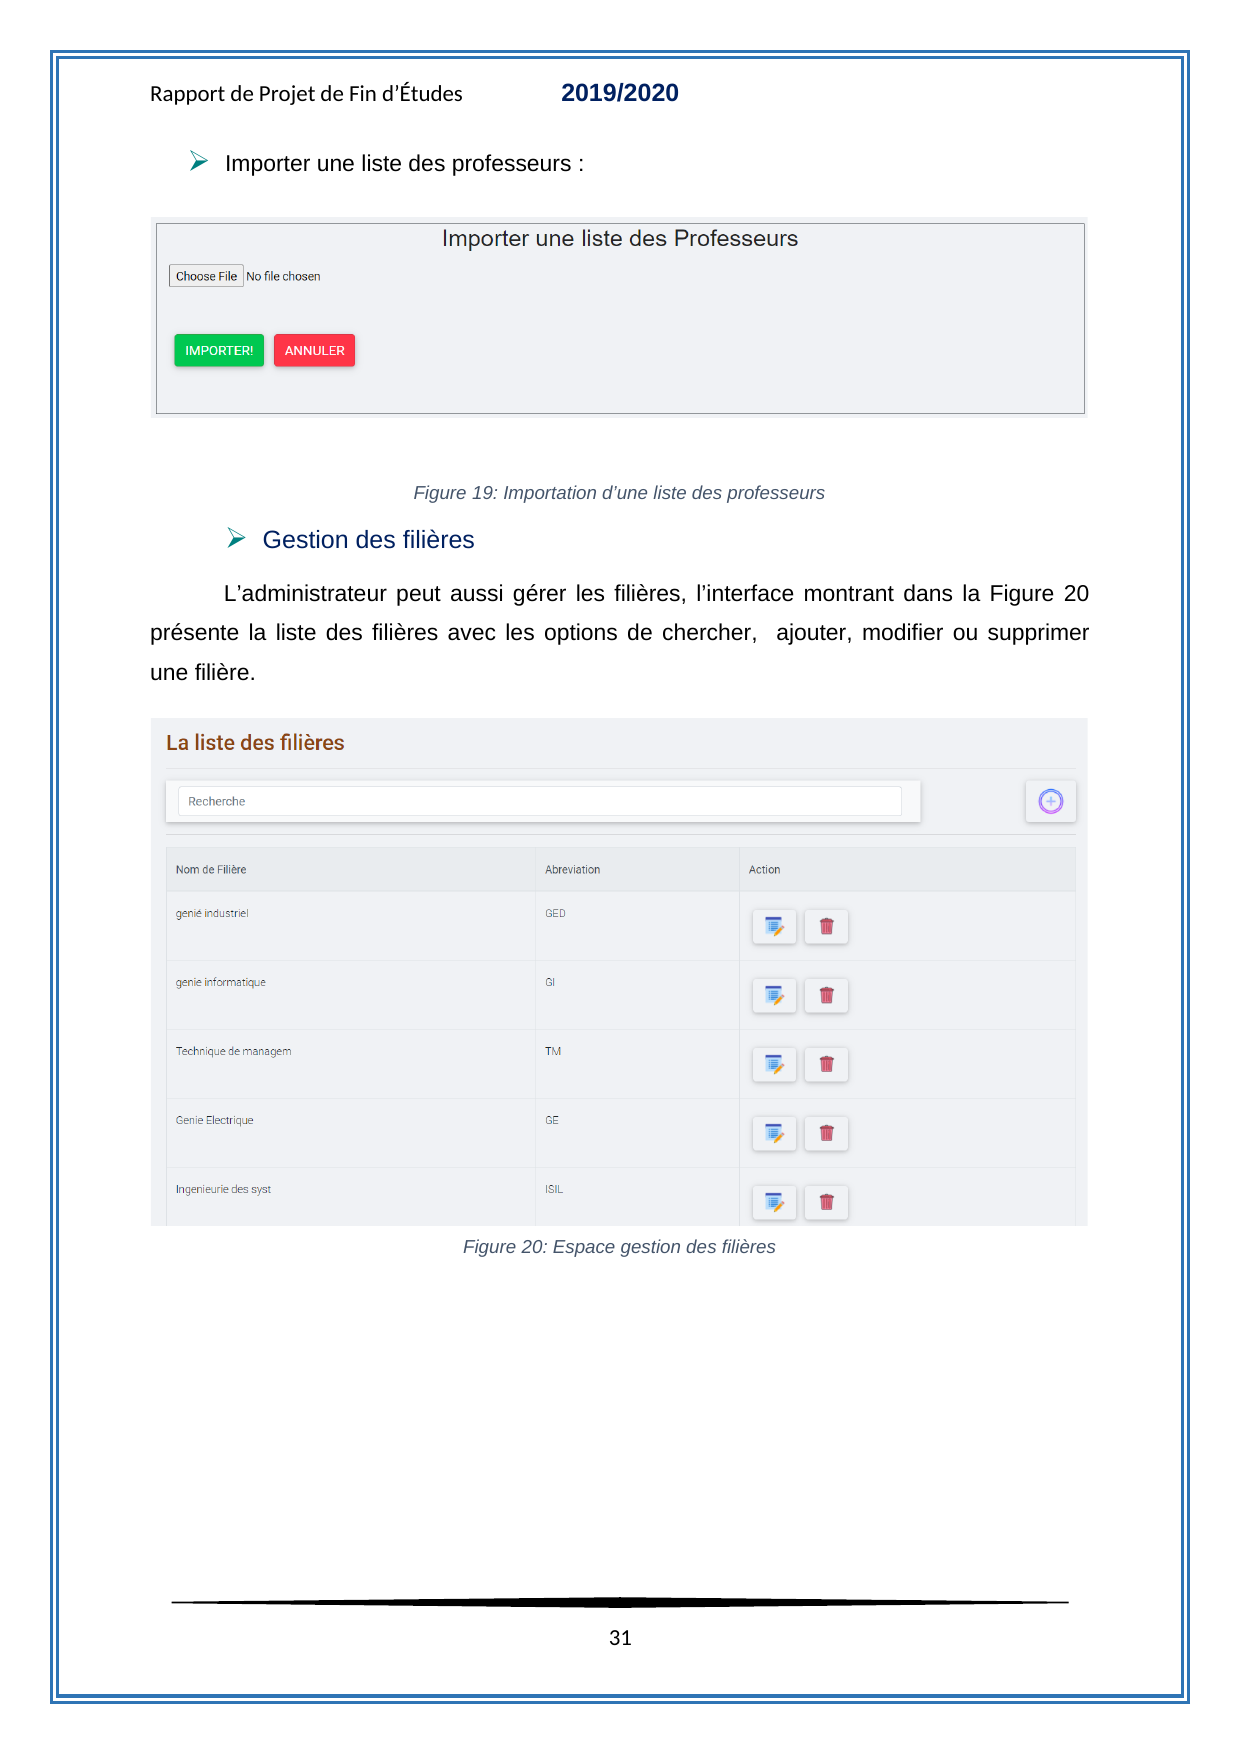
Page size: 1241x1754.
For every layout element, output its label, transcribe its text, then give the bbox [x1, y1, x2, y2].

picture [150, 217, 1087, 418]
list Importer une liste des professeurs : [187, 150, 1090, 178]
picture [150, 718, 1087, 1224]
text L’administrateur peut aussi gérer les filières, l’interface montrant dans la Figure 20 présente la liste des filières avec les options de chercher, ajouter, modifier ou supprimer une filière. [150, 579, 1090, 685]
list Gestion des filières [225, 524, 1090, 554]
